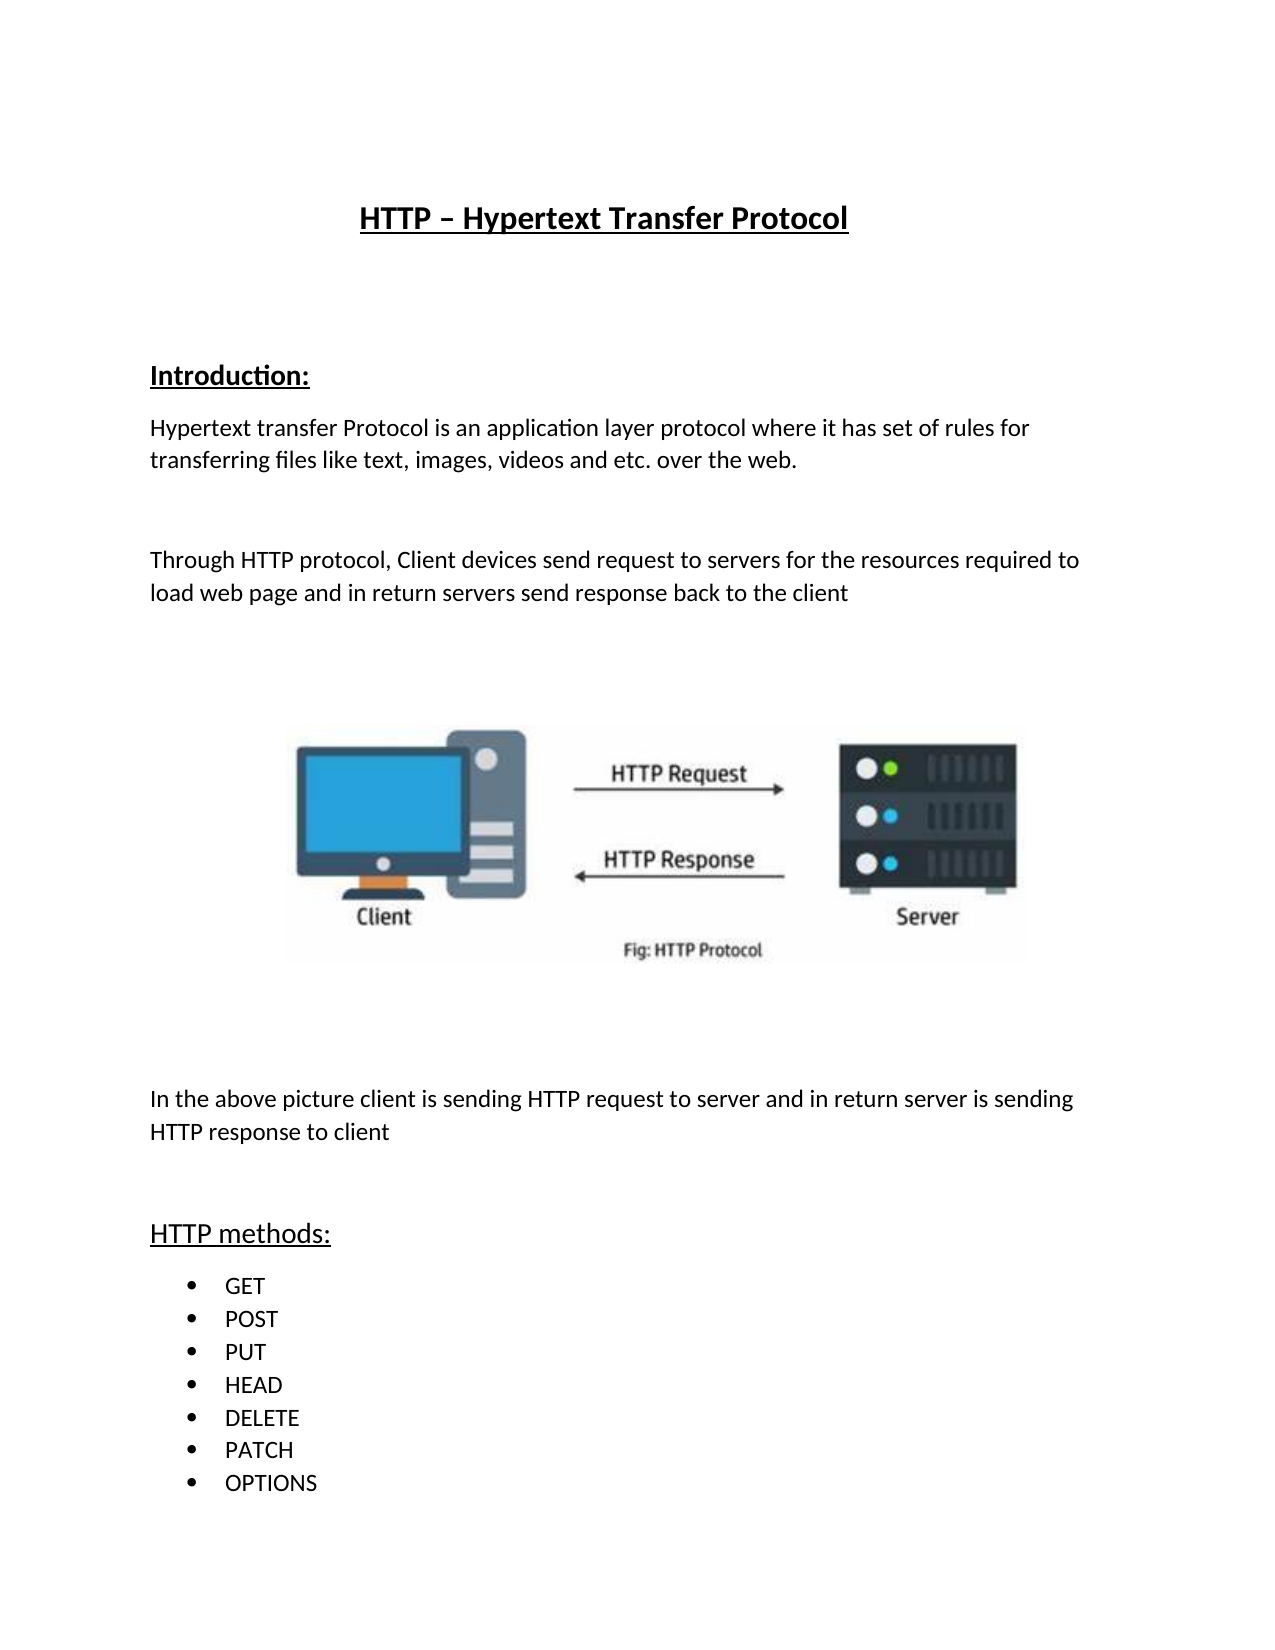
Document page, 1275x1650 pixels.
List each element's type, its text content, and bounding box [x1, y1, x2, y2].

list PUT [187, 1336, 1125, 1366]
list HEAD [187, 1369, 1125, 1399]
text HTTP – Hypertext Transfer Protocol [150, 197, 1125, 238]
text HTTP methods: [150, 1215, 1125, 1251]
list POST [187, 1303, 1125, 1333]
list OPTIONS [187, 1467, 1125, 1498]
text Hypertext transfer Protocol is an application layer protocol where it has set of rules for transferring files like text, images, videos and etc. over the web. [150, 412, 1125, 475]
list GET [187, 1270, 1125, 1301]
list DELETE [187, 1402, 1125, 1432]
picture [285, 725, 1027, 965]
list PATCH [187, 1434, 1125, 1465]
text In the above picture client is sending HTTP request to server and in return server is sending HTTP response to client [150, 1083, 1125, 1146]
text Through HTTP protocol, Client devices send request to servers for the resources required to load web page and in return servers send response back to the client [150, 544, 1125, 607]
text Introduction: [150, 357, 1125, 392]
